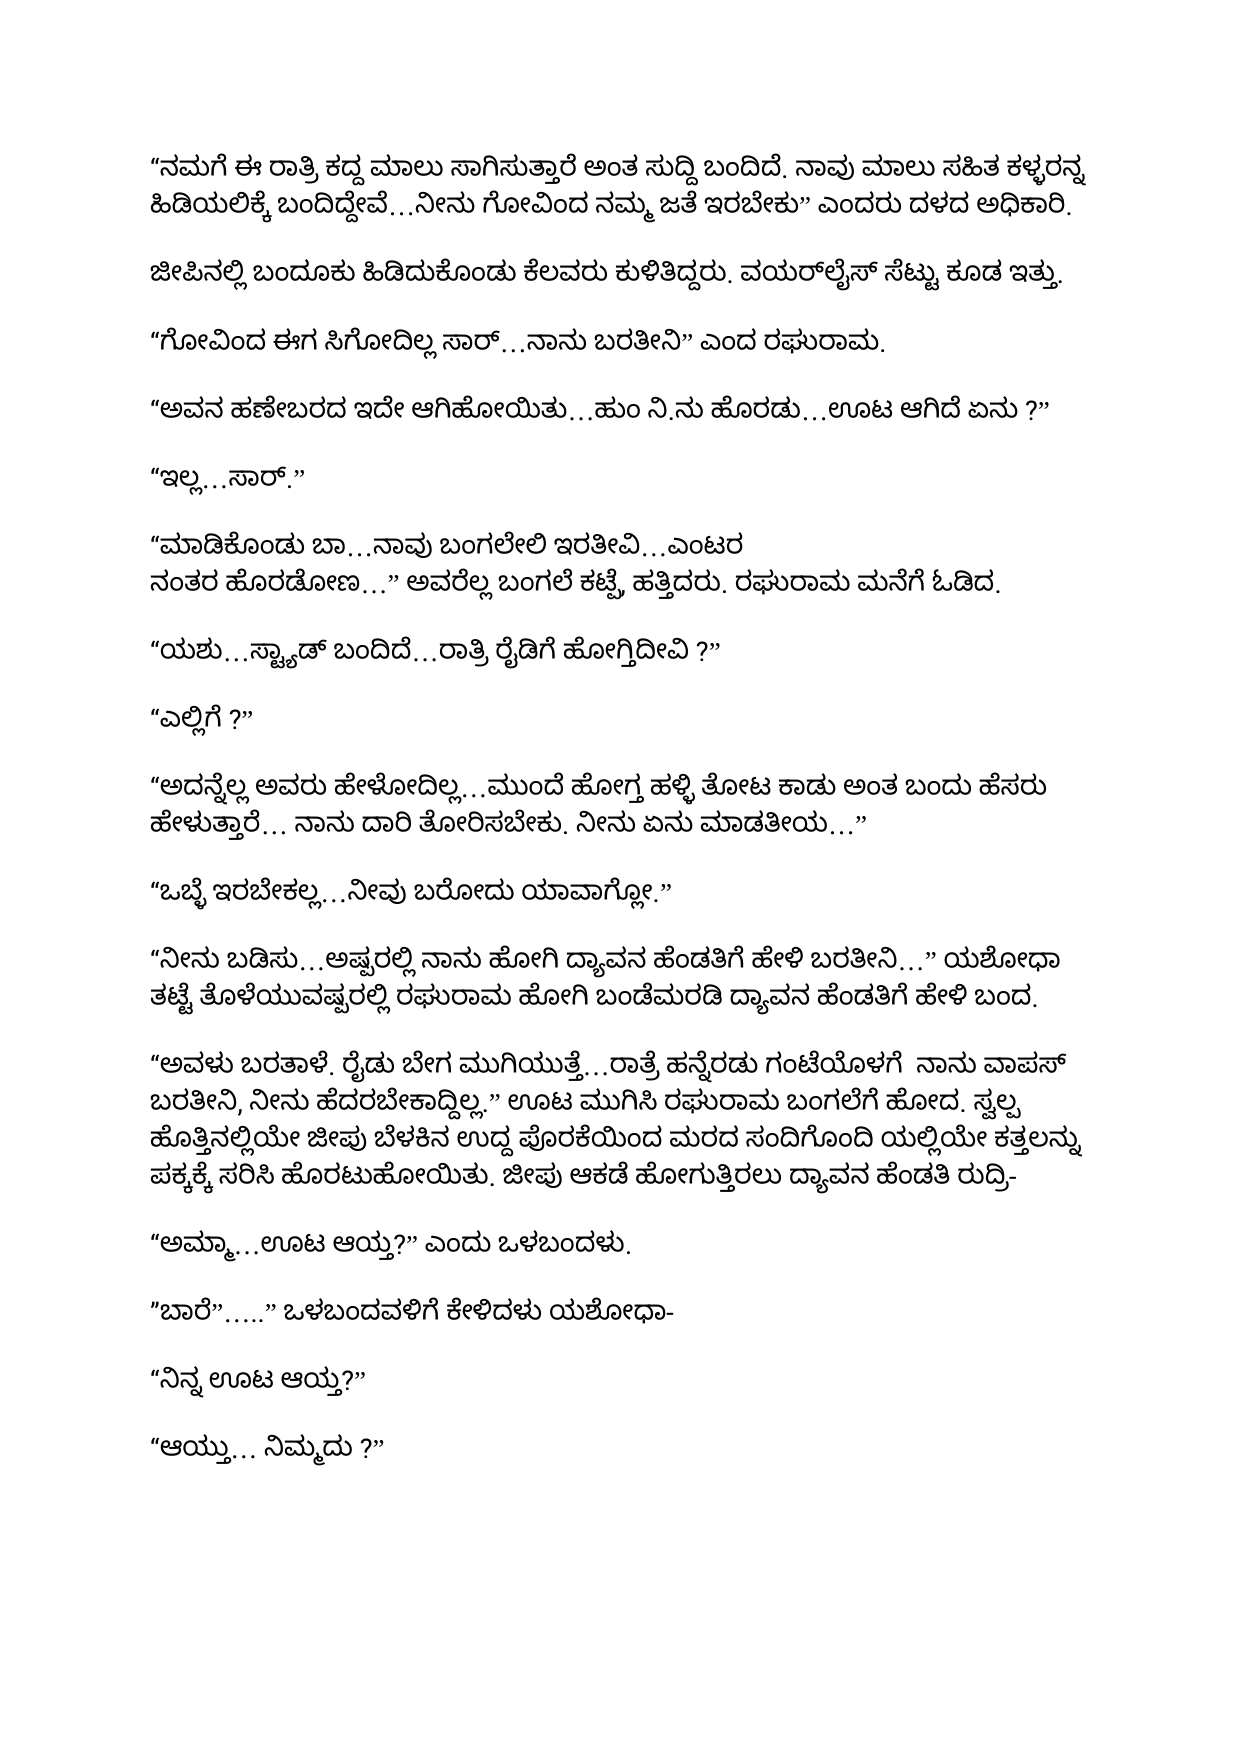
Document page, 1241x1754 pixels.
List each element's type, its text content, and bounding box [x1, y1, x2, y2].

text “ನಮಗೆ ಈ ರಾತ್ರಿ ಕದ್ದ ಮಾಲು ಸಾಗಿಸುತ್ತಾರೆ ಅಂತ ಸುದ್ದಿ ಬಂದಿದೆ. ನಾವು ಮಾಲು ಸಹಿತ ಕಳ್ಳರನ್ನ ಹಿಡಿಯಲಿಕ್ಕೆ ಬಂದಿದ್ದೇವೆ…ನೀನು ಗೋವಿಂದ ನಮ್ಮ ಜತೆ ಇರಬೇಕು” ಎಂದರು ದಳದ ಅಧಿಕಾರಿ. [150, 150, 1090, 224]
text “ನೀನು ಬಡಿಸು…ಅಷ್ಪರಲ್ಲಿ ನಾನು ಹೋಗಿ ದ್ಯಾವನ ಹೆಂಡತಿಗೆ ಹೇಳಿ ಬರತೀನಿ…” ಯಶೋಧಾ ತಟ್ಟೆ ತೊಳೆಯುವಷ್ಪರಲ್ಲಿ ರಘುರಾಮ ಹೋಗಿ ಬಂಡೆಮರಡಿ ದ್ಯಾವನ ಹೆಂಡತಿಗೆ ಹೇಳಿ ಬಂದ. [150, 942, 1090, 1016]
text “ಇಲ್ಲ…ಸಾರ್.” [150, 459, 1090, 496]
text ”ಬಾರೆ”…..” ಒಳಬಂದವಳಿಗೆ ಕೇಳಿದಳು ಯಶೋಧಾ- [150, 1294, 1090, 1331]
text “ಅವನ ಹಣೇಬರದ ಇದೇ ಆಗಿಹೋಯಿತು…ಹುಂ ನಿ.ನು ಹೊರಡು…ಊಟ ಆಗಿದೆ ಏನು ?” [150, 391, 1090, 428]
text “ಗೋವಿಂದ ಈಗ ಸಿಗೋದಿಲ್ಲ ಸಾರ್…ನಾನು ಬರತೀನಿ” ಎಂದ ರಘುರಾಮ. [150, 323, 1090, 360]
text “ಅವಳು ಬರತಾಳೆ. ರೈಡು ಬೇಗ ಮುಗಿಯುತ್ತೆ…ರಾತ್ರೆ ಹನ್ನೆರಡು ಗಂಟೆಯೊಳಗೆ ನಾನು ವಾಪಸ್ ಬರತೀನಿ, ನೀನು ಹೆದರಬೇಕಾದ್ದಿಲ್ಲ.” ಊಟ ಮುಗಿಸಿ ರಘುರಾಮ ಬಂಗಲೆಗೆ ಹೋದ. ಸ್ವಲ್ಪ ಹೊತ್ತಿನಲ್ಲಿಯೇ ಜೀಪು ಬೆಳಕಿನ ಉದ್ದ ಪೊರಕೆಯಿಂದ ಮರದ ಸಂದಿಗೊಂದಿ ಯಲ್ಲಿಯೇ ಕತ್ತಲನ್ನು ಪಕ್ಕಕ್ಕೆ ಸರಿಸಿ ಹೊರಟುಹೋಯಿತು. ಜೀಪು ಆಕಡೆ ಹೋಗುತ್ತಿರಲು ದ್ಯಾವನ ಹೆಂಡತಿ ರುದ್ರಿ- [150, 1047, 1090, 1194]
text ಜೀಪಿನಲ್ಲಿ ಬಂದೂಕು ಹಿಡಿದುಕೊಂಡು ಕೆಲವರು ಕುಳಿತಿದ್ದರು. ವಯರ್‍ಲೈಸ್ ಸೆಟ್ಟು ಕೂಡ ಇತ್ತು. [150, 255, 1090, 292]
text “ಒಬ್ಳೆ ಇರಬೇಕಲ್ಲ…ನೀವು ಬರೋದು ಯಾವಾಗ್ಲೋ.” [150, 874, 1090, 911]
text “ಎಲ್ಲಿಗೆ ?” [150, 701, 1090, 737]
text “ಮಾಡಿಕೊಂಡು ಬಾ…ನಾವು ಬಂಗಲೇಲಿ ಇರತೀವಿ…ಎಂಟರ ನಂತರ ಹೊರಡೋಣ…” ಅವರೆಲ್ಲ ಬಂಗಲೆ ಕಟ್ಪೆ, ಹತ್ತಿದರು. ರಘುರಾಮ ಮನೆಗೆ ಓಡಿದ. [150, 527, 1090, 601]
text “ಅದನ್ನೆಲ್ಲ ಅವರು ಹೇಳೋದಿಲ್ಲ…ಮುಂದೆ ಹೋಗ್ತ ಹಳ್ಳಿ ತೋಟ ಕಾಡು ಅಂತ ಬಂದು ಹೆಸರು ಹೇಳುತ್ತಾರೆ… ನಾನು ದಾರಿ ತೋರಿಸಬೇಕು. ನೀನು ಏನು ಮಾಡತೀಯ…” [150, 769, 1090, 842]
text “ನಿನ್ನ ಊಟ ಆಯ್ತ?” [150, 1362, 1090, 1399]
text “ಆಯ್ತು… ನಿಮ್ಮದು ?” [150, 1430, 1090, 1467]
text “ಅಮ್ಮಾ…ಊಟ ಆಯ್ತ?” ಎಂದು ಒಳಬಂದಳು. [150, 1226, 1090, 1262]
text “ಯಶು…ಸ್ಟ್ಯಾಡ್ ಬಂದಿದೆ…ರಾತ್ರಿ ರೈಡಿಗೆ ಹೋಗ್ತಿದೀವಿ ?” [150, 632, 1090, 669]
